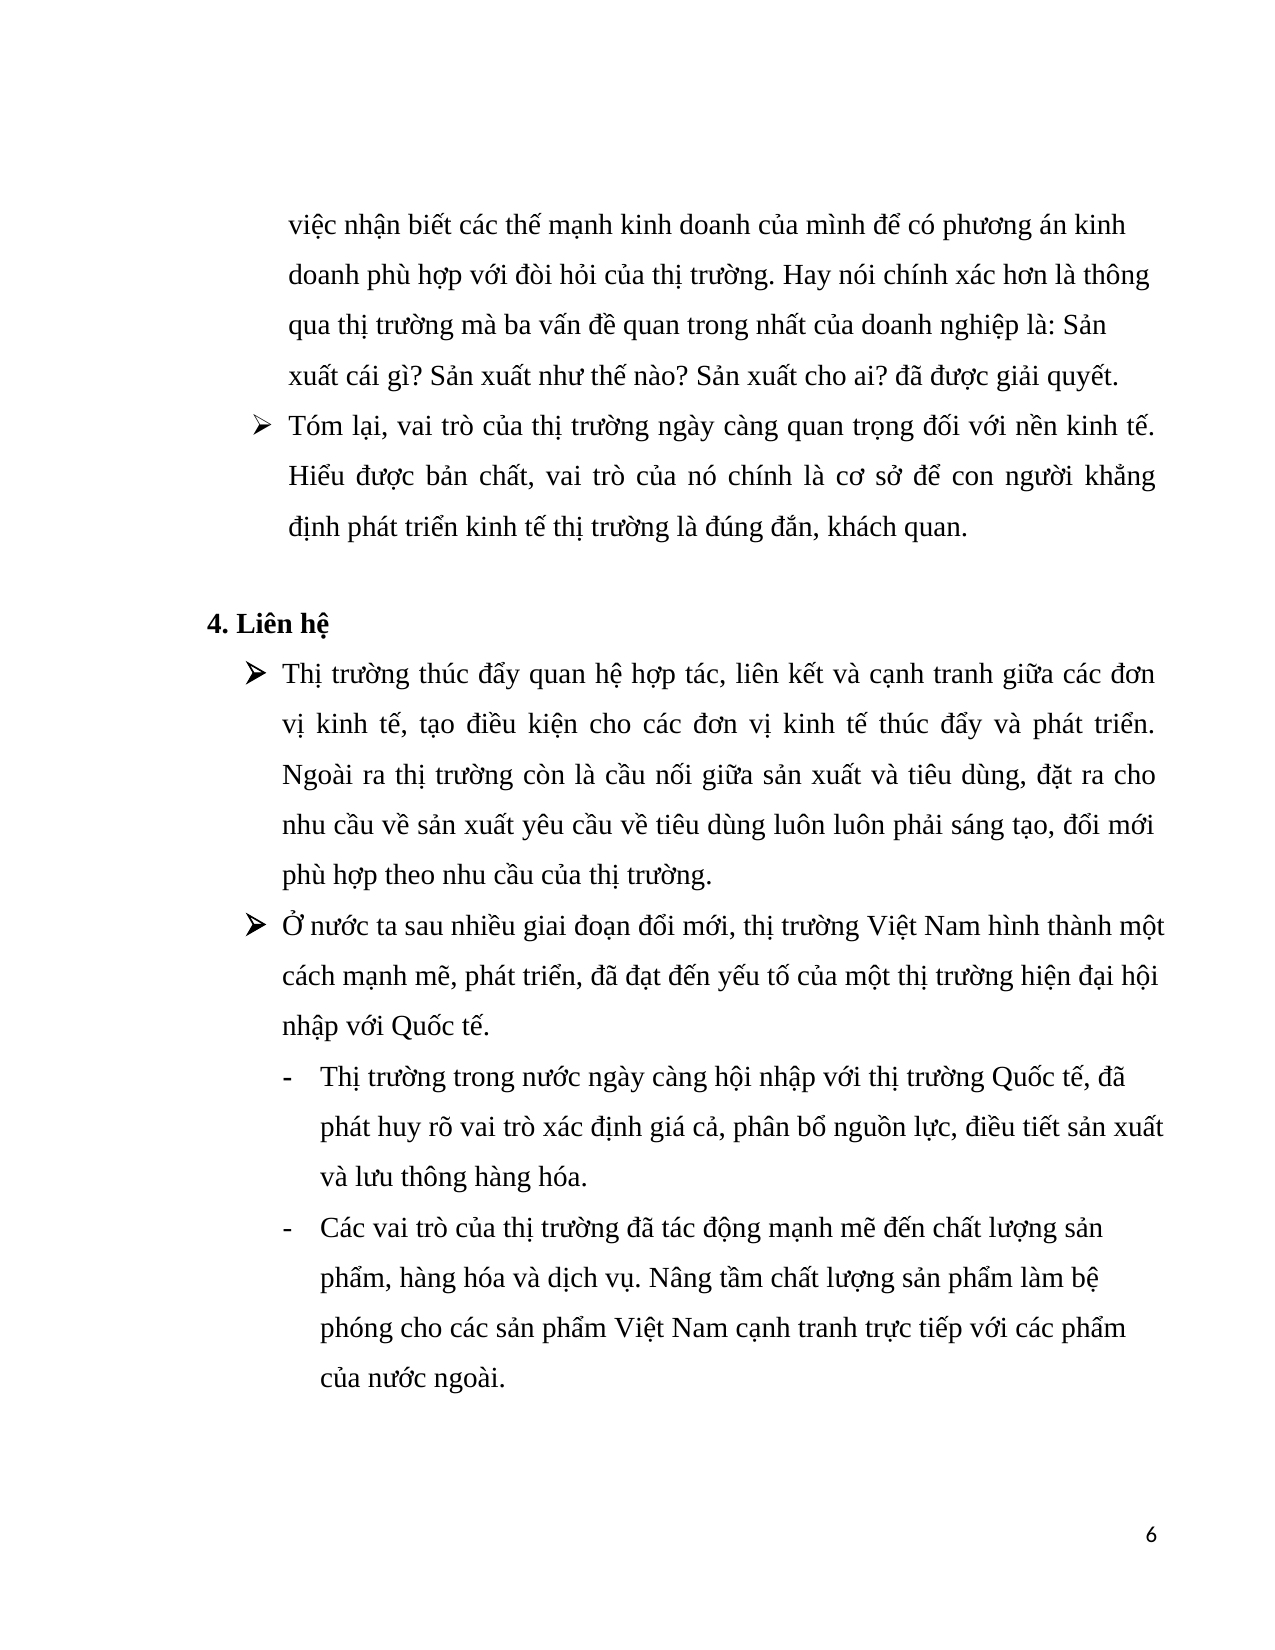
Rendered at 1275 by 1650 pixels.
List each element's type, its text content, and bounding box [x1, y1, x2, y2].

list Thị trường trong nước ngày càng hội nhập với thị trường Quốc tế, đã phát huy rõ vai trò xác định giá cả, phân bổ nguồn lực, điều tiết sản xuất và lưu thông hàng hóa. [282, 1059, 1181, 1193]
text 4. Liên hệ [207, 606, 1157, 639]
list Thị trường thúc đẩy quan hệ hợp tác, liên kết và cạnh tranh giữa các đơn vị kinh tế, tạo điều kiện cho các đơn vị kinh tế thúc đẩy và phát triển. Ngoài ra thị trường còn là cầu nối giữa sản xuất và tiêu dùng, đặt ra cho nhu cầu về sản xuất yêu cầu về tiêu dùng luôn luôn phải sáng tạo, đổi mới phù hợp theo nhu cầu của thị trường. [244, 656, 1157, 891]
list Các vai trò của thị trường đã tác động mạnh mẽ đến chất lượng sản phẩm, hàng hóa và dịch vụ. Nâng tầm chất lượng sản phẩm làm bệ phóng cho các sản phẩm Việt Nam cạnh tranh trực tiếp với các phẩm của nước ngoài. [282, 1210, 1157, 1394]
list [251, 207, 1157, 391]
list Ở nước ta sau nhiều giai đoạn đổi mới, thị trường Việt Nam hình thành một cách mạnh mẽ, phát triển, đã đạt đến yếu tố của một thị trường hiện đại hội nhập với Quốc tế. [244, 908, 1181, 1042]
list Tóm lại, vai trò của thị trường ngày càng quan trọng đối với nền kinh tế. Hiểu được bản chất, vai trò của nó chính là cơ sở để con người khẳng định phát triển kinh tế thị trường là đúng đắn, khách quan. [251, 408, 1157, 542]
